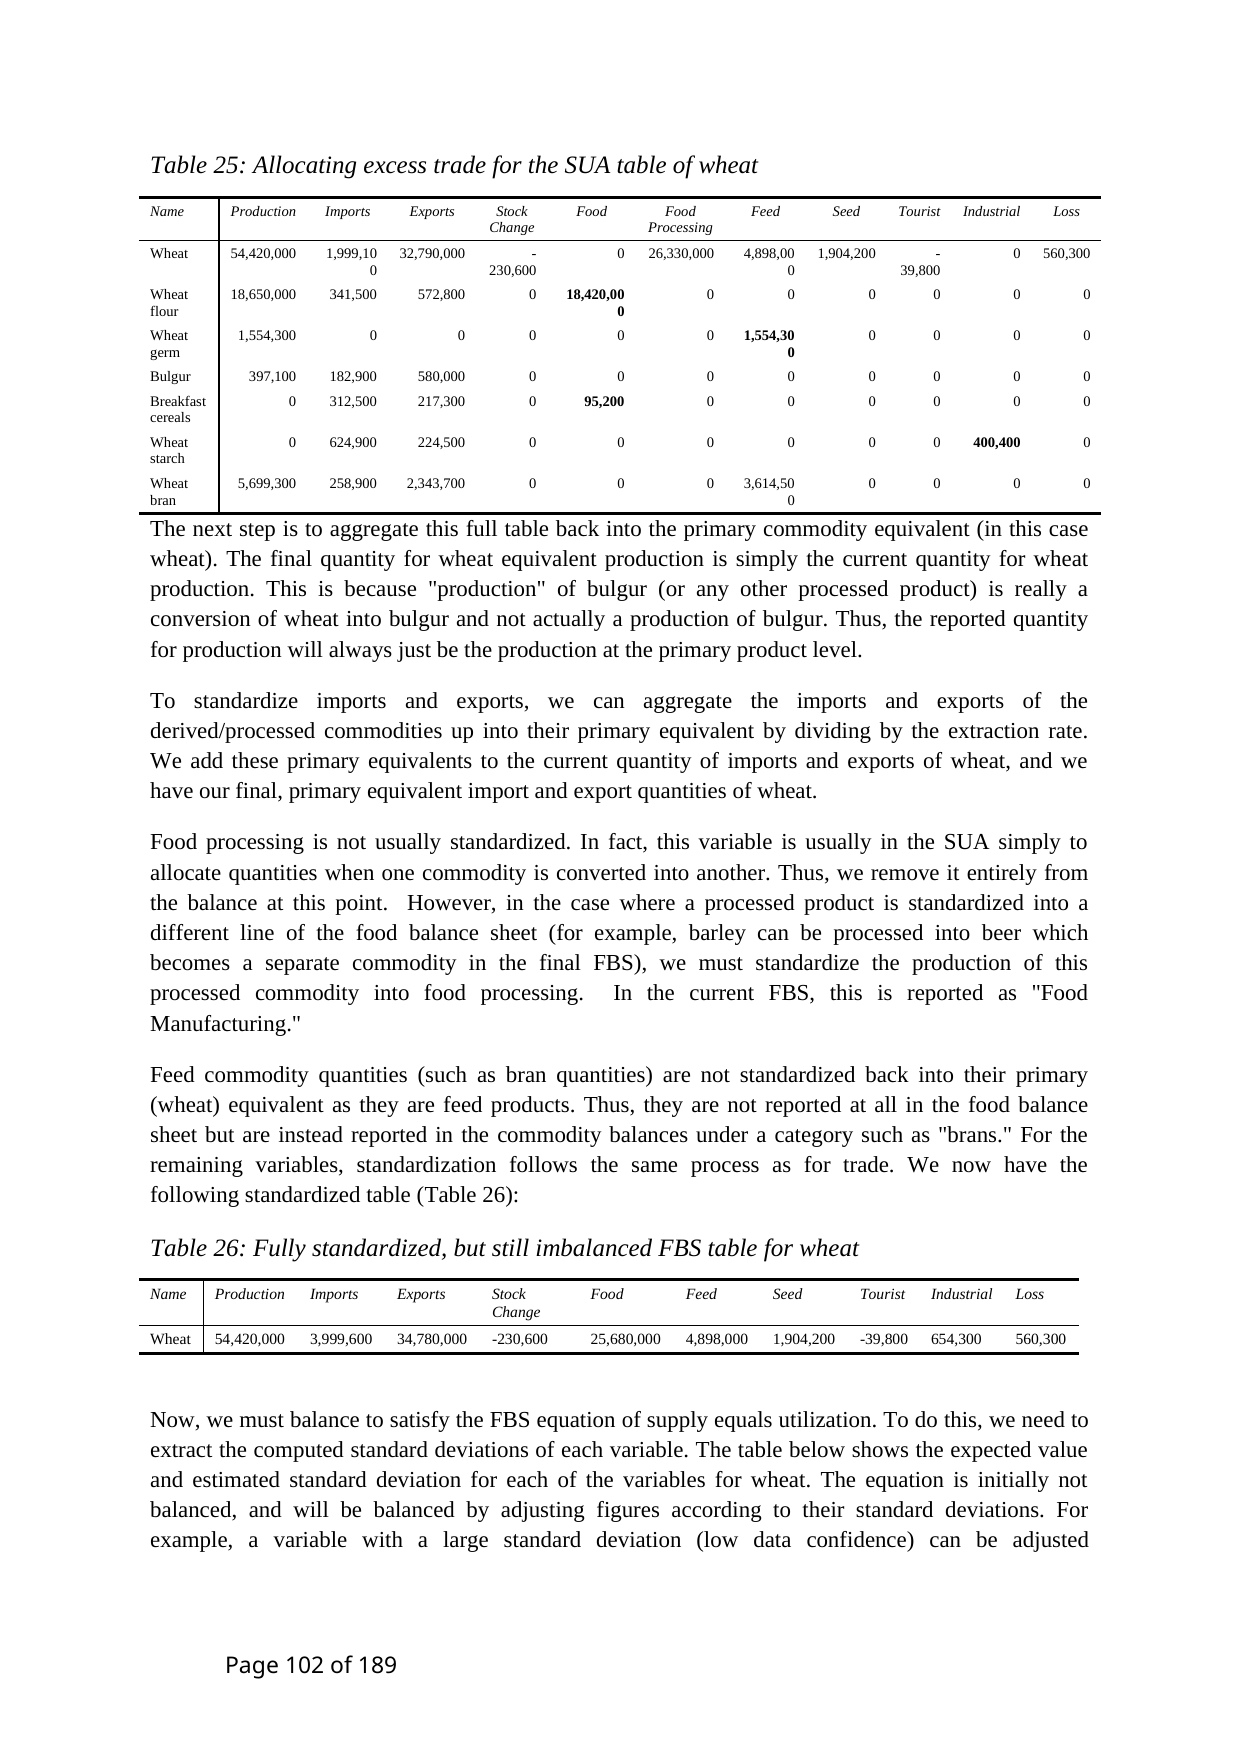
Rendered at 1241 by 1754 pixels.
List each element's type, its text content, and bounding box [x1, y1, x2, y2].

text The next step is to aggregate this full table back into the primary commodity equivalent (in this case wheat). The final quantity for wheat equivalent production is simply the current quantity for wheat production. This is because "production" of bulgur (or any other processed product) is really a conversion of wheat into bulgur and not actually a production of bulgur. Thus, the reported quantity for production will always just be the production at the primary product level. [150, 515, 1090, 662]
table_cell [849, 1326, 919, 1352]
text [150, 1406, 1090, 1553]
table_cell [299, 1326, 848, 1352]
text Table 26: Fully standardized, but still imbalanced FBS table for wheat [150, 1233, 1090, 1261]
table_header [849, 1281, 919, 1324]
text Food processing is not usually standardized. In fact, this variable is usually in the SUA simply to allocate quantities when one commodity is converted into another. Thus, we remove it entirely from the balance at this point. However, in the case where a processed product is standardized into a different line of the food balance sheet (for example, barley can be processed into beer which becomes a separate commodity in the final FBS), we must standardize the production of this processed commodity into food processing. In the current FBS, this is reported as "Food Manufacturing." [150, 828, 1090, 1036]
text To standardize imports and exports, we can aggregate the imports and exports of the derived/processed commodities up into their primary equivalent by dividing by the extraction rate. We add these primary equivalents to the current quantity of imports and exports of wheat, and we have our final, primary equivalent import and export quantities of wheat. [150, 687, 1090, 804]
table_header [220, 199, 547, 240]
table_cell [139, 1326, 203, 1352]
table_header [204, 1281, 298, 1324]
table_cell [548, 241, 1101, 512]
text Table 25: Allocating excess trade for the SUA table of wheat [150, 150, 1090, 179]
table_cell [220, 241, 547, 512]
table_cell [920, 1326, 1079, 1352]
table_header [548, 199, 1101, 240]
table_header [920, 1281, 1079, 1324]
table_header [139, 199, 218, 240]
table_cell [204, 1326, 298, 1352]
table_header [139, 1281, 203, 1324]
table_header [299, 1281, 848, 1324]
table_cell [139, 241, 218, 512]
text Feed commodity quantities (such as bran quantities) are not standardized back into their primary (wheat) equivalent as they are feed products. Thus, they are not reported at all in the food balance sheet but are instead reported in the commodity balances under a category such as "brans." For the remaining variables, standardization follows the same process as for trade. We now have the following standardized table (Table 26): [150, 1061, 1090, 1208]
